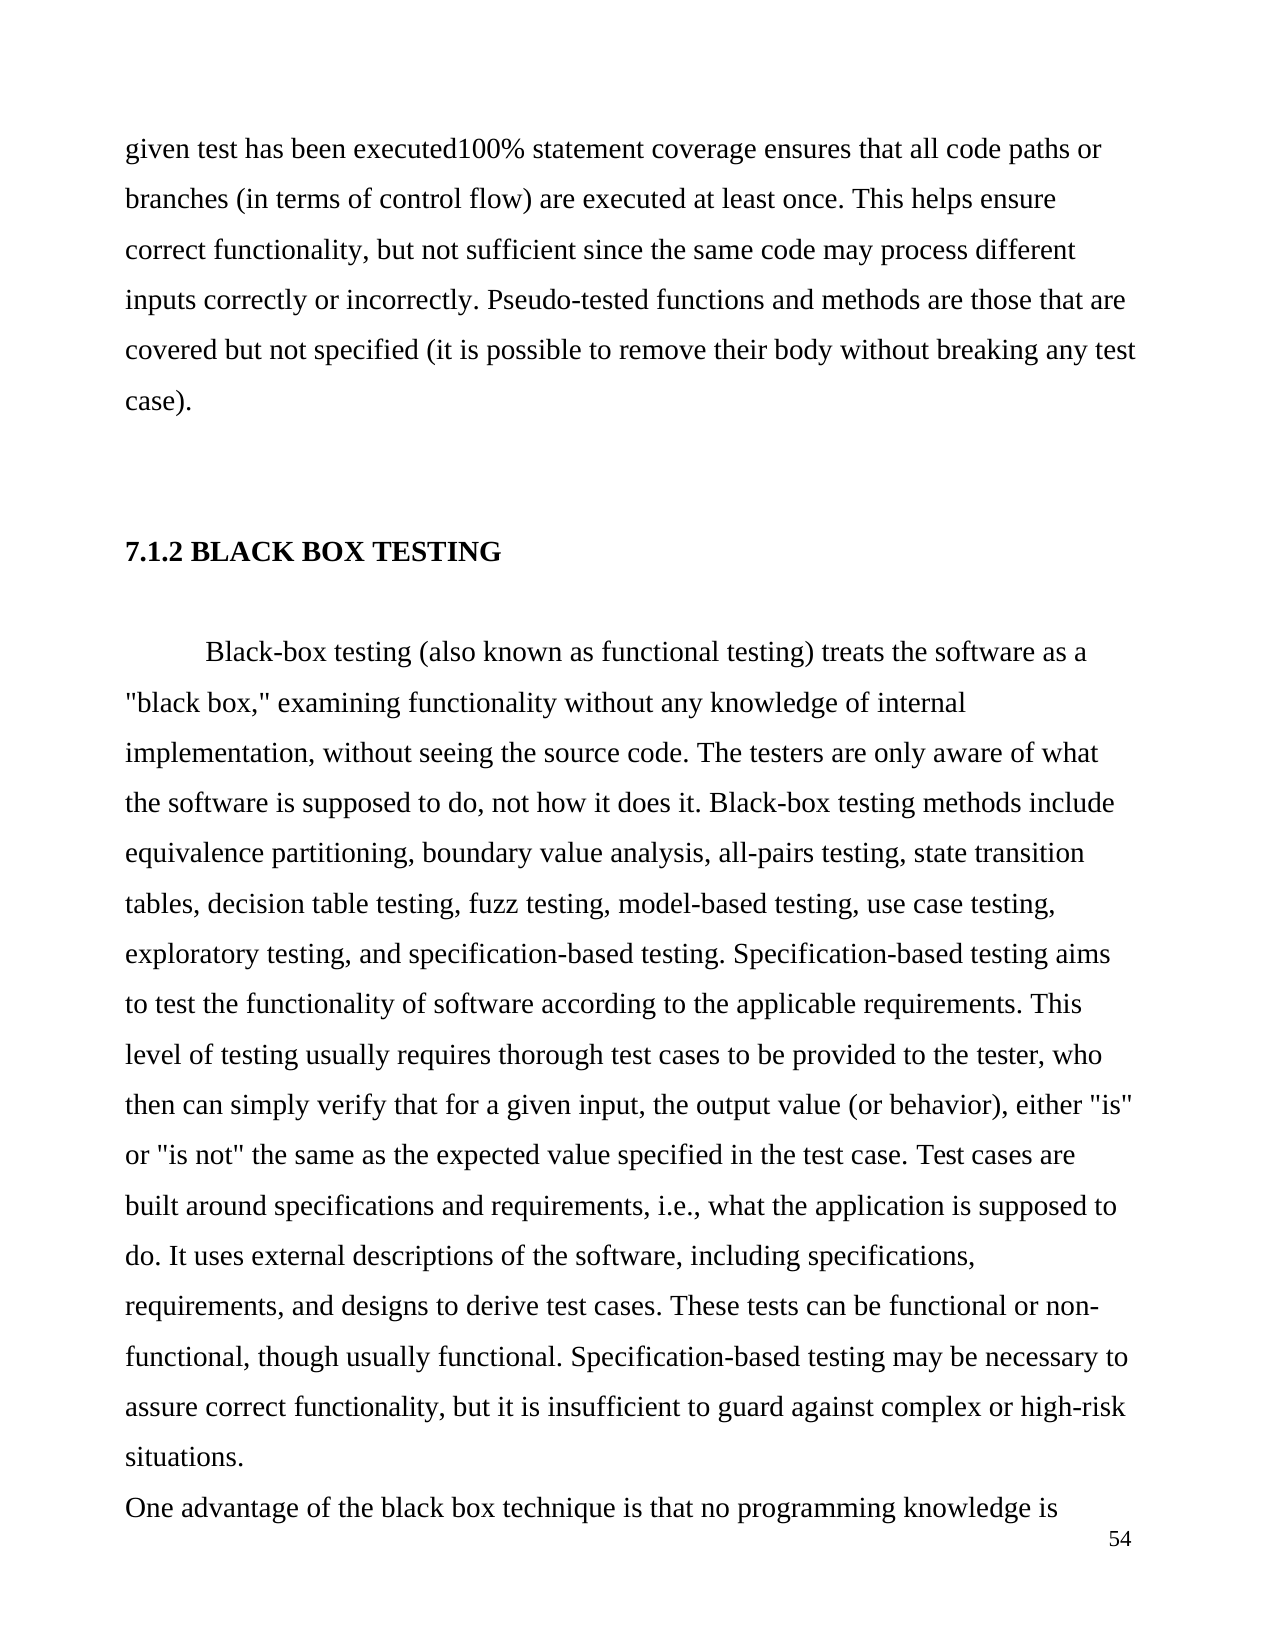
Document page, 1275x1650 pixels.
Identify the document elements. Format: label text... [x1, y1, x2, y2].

text One advantage of the black box technique is that no programming knowledge is [125, 1490, 1227, 1523]
text Black-box testing (also known as functional testing) treats the software as a "black box," examining functionality without any knowledge of internal implementation, without seeing the source code. The testers are only aware of what the software is supposed to do, not how it does it. Black-box testing methods include equivalence partitioning, boundary value analysis, all-pairs testing, state transition tables, decision table testing, fuzz testing, model-based testing, use case testing, exploratory testing, and specification-based testing. Specification-based testing aims to test the functionality of software according to the applicable requirements. This level of testing usually requires thorough test cases to be provided to the tester, who then can simply verify that for a given input, the output value (or behavior), either "is" or "is not" the same as the expected value specified in the test case. Test cases are built around specifications and requirements, i.e., what the application is supposed to do. It uses external descriptions of the software, including specifications, requirements, and designs to derive test cases. These tests can be functional or non-functional, though usually functional. Specification-based testing may be necessary to assure correct functionality, but it is insufficient to guard against complex or high-risk situations. [125, 634, 1136, 1473]
text given test has been executed100% statement coverage ensures that all code paths or branches (in terms of control flow) are executed at least once. This helps ensure correct functionality, but not sufficient since the same code may process different inputs correctly or incorrectly. Pseudo-tested functions and methods are those that are covered but not specified (it is possible to remove their body without breaking any test case). [125, 131, 1137, 416]
subtitle BLACK BOX TESTING [125, 534, 1227, 567]
